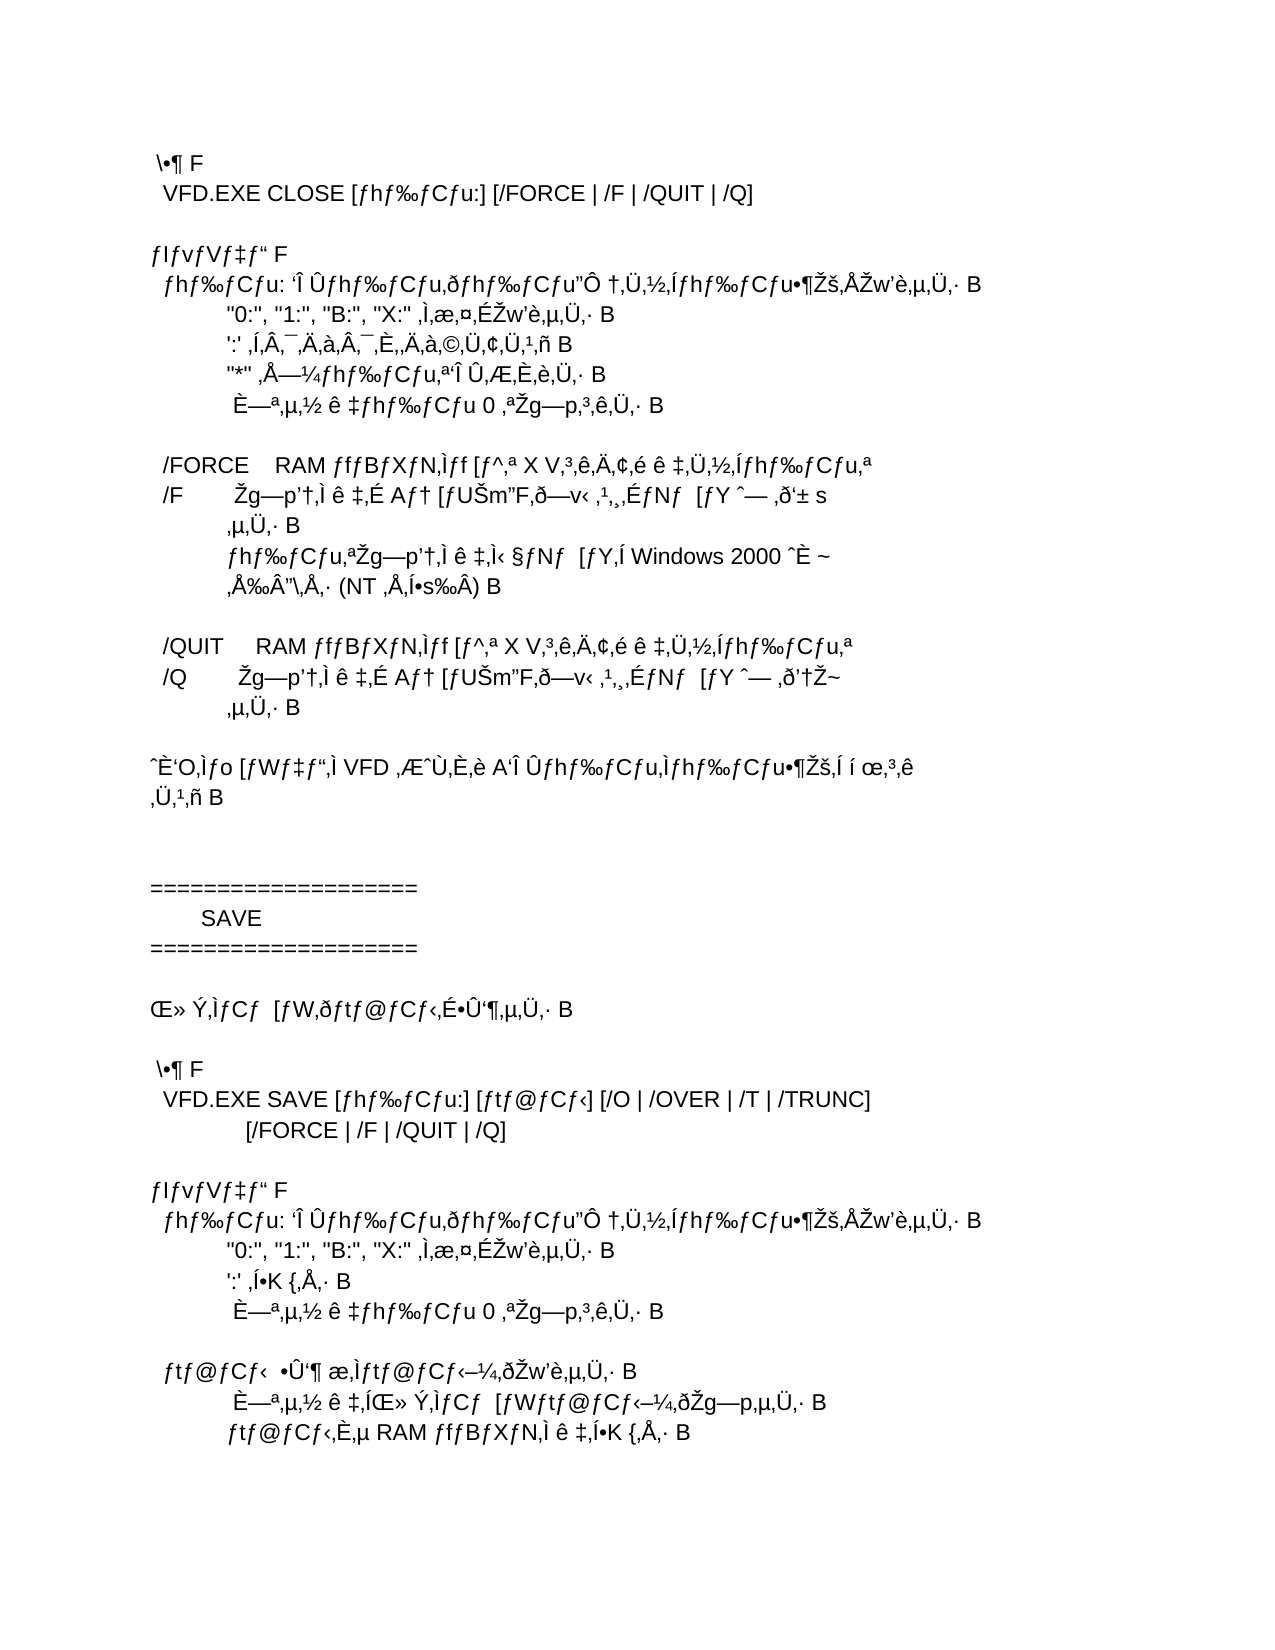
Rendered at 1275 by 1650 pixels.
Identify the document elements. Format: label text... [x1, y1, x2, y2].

text VFD.EXE SAVE [ƒhƒ‰ƒCƒu:] [ƒtƒ@ƒCƒ‹] [/O | /OVER | /T | /TRUNC] [150, 1086, 1125, 1113]
text \•¶ F [150, 150, 1125, 176]
text Œ» Ý‚ÌƒCƒ [ƒW‚ðƒtƒ@ƒCƒ‹‚É•Û‘¶‚µ‚Ü‚· B [150, 996, 1125, 1022]
text ƒtƒ@ƒCƒ‹‚È‚µ RAM ƒfƒBƒXƒN‚Ì ê ‡‚Í•K {‚Å‚· B [150, 1419, 1125, 1445]
text ‚µ‚Ü‚· B [150, 694, 1125, 720]
text [/FORCE | /F | /QUIT | /Q] [150, 1117, 1125, 1143]
text È—ª‚µ‚½ ê ‡ƒhƒ‰ƒCƒu 0 ‚ªŽg—p‚³‚ê‚Ü‚· B [150, 392, 1125, 418]
text ˆÈ‘O‚Ìƒo [ƒWƒ‡ƒ“‚Ì VFD ‚ÆˆÙ‚È‚è A‘Î Ûƒhƒ‰ƒCƒu‚Ìƒhƒ‰ƒCƒu•¶Žš‚Í í œ‚³‚ê [150, 754, 1125, 781]
text \•¶ F [150, 1056, 1125, 1083]
text ƒhƒ‰ƒCƒu: ‘Î Ûƒhƒ‰ƒCƒu‚ðƒhƒ‰ƒCƒu”Ô †‚Ü‚½‚Íƒhƒ‰ƒCƒu•¶Žš‚ÅŽw’è‚µ‚Ü‚· B [150, 1207, 1125, 1234]
text ƒIƒvƒVƒ‡ƒ“ F [150, 1177, 1125, 1203]
text ƒhƒ‰ƒCƒu: ‘Î Ûƒhƒ‰ƒCƒu‚ðƒhƒ‰ƒCƒu”Ô †‚Ü‚½‚Íƒhƒ‰ƒCƒu•¶Žš‚ÅŽw’è‚µ‚Ü‚· B [150, 271, 1125, 297]
text ==================== [150, 875, 1125, 901]
text "0:", "1:", "B:", "X:" ‚Ì‚æ‚¤‚ÉŽw’è‚µ‚Ü‚· B [150, 1237, 1125, 1264]
text ‚Å‰Â”\‚Å‚· (NT ‚Å‚Í•s‰Â) B [150, 573, 1125, 599]
text ƒIƒvƒVƒ‡ƒ“ F [150, 241, 1125, 267]
text ‚Ü‚¹‚ñ B [150, 784, 1125, 811]
text È—ª‚µ‚½ ê ‡‚ÍŒ» Ý‚ÌƒCƒ [ƒWƒtƒ@ƒCƒ‹–¼‚ðŽg—p‚µ‚Ü‚· B [150, 1388, 1125, 1415]
text "*" ‚Å—¼ƒhƒ‰ƒCƒu‚ª‘Î Û‚Æ‚È‚è‚Ü‚· B [150, 361, 1125, 388]
text È—ª‚µ‚½ ê ‡ƒhƒ‰ƒCƒu 0 ‚ªŽg—p‚³‚ê‚Ü‚· B [150, 1298, 1125, 1324]
text ƒhƒ‰ƒCƒu‚ªŽg—p’†‚Ì ê ‡‚Ì‹­ §ƒNƒ [ƒY‚Í Windows 2000 ˆÈ ~ [150, 543, 1125, 569]
text /QUIT RAM ƒfƒBƒXƒN‚Ìƒf [ƒ^‚ª X V‚³‚ê‚Ä‚¢‚é ê ‡‚Ü‚½‚Íƒhƒ‰ƒCƒu‚ª [150, 633, 1125, 660]
text VFD.EXE CLOSE [ƒhƒ‰ƒCƒu:] [/FORCE | /F | /QUIT | /Q] [150, 180, 1125, 207]
text ‚µ‚Ü‚· B [150, 512, 1125, 539]
text ==================== [150, 935, 1125, 962]
text /FORCE RAM ƒfƒBƒXƒN‚Ìƒf [ƒ^‚ª X V‚³‚ê‚Ä‚¢‚é ê ‡‚Ü‚½‚Íƒhƒ‰ƒCƒu‚ª [150, 452, 1125, 478]
text ':' ‚Í‚Â‚¯‚Ä‚à‚Â‚¯‚È‚­‚Ä‚à‚©‚Ü‚¢‚Ü‚¹‚ñ B [150, 331, 1125, 358]
text ƒtƒ@ƒCƒ‹ •Û‘¶ æ‚Ìƒtƒ@ƒCƒ‹–¼‚ðŽw’è‚µ‚Ü‚· B [150, 1358, 1125, 1385]
text SAVE [150, 905, 1125, 932]
text /F Žg—p’†‚Ì ê ‡‚É Aƒ† [ƒUŠm”F‚ð—v‹ ‚¹‚¸‚ÉƒNƒ [ƒY ˆ— ‚ð‘± s [150, 482, 1125, 509]
text ':' ‚Í•K {‚Å‚· B [150, 1268, 1125, 1294]
text /Q Žg—p’†‚Ì ê ‡‚É Aƒ† [ƒUŠm”F‚ð—v‹ ‚¹‚¸‚ÉƒNƒ [ƒY ˆ— ‚ð’†Ž~ [150, 663, 1125, 690]
text "0:", "1:", "B:", "X:" ‚Ì‚æ‚¤‚ÉŽw’è‚µ‚Ü‚· B [150, 301, 1125, 327]
